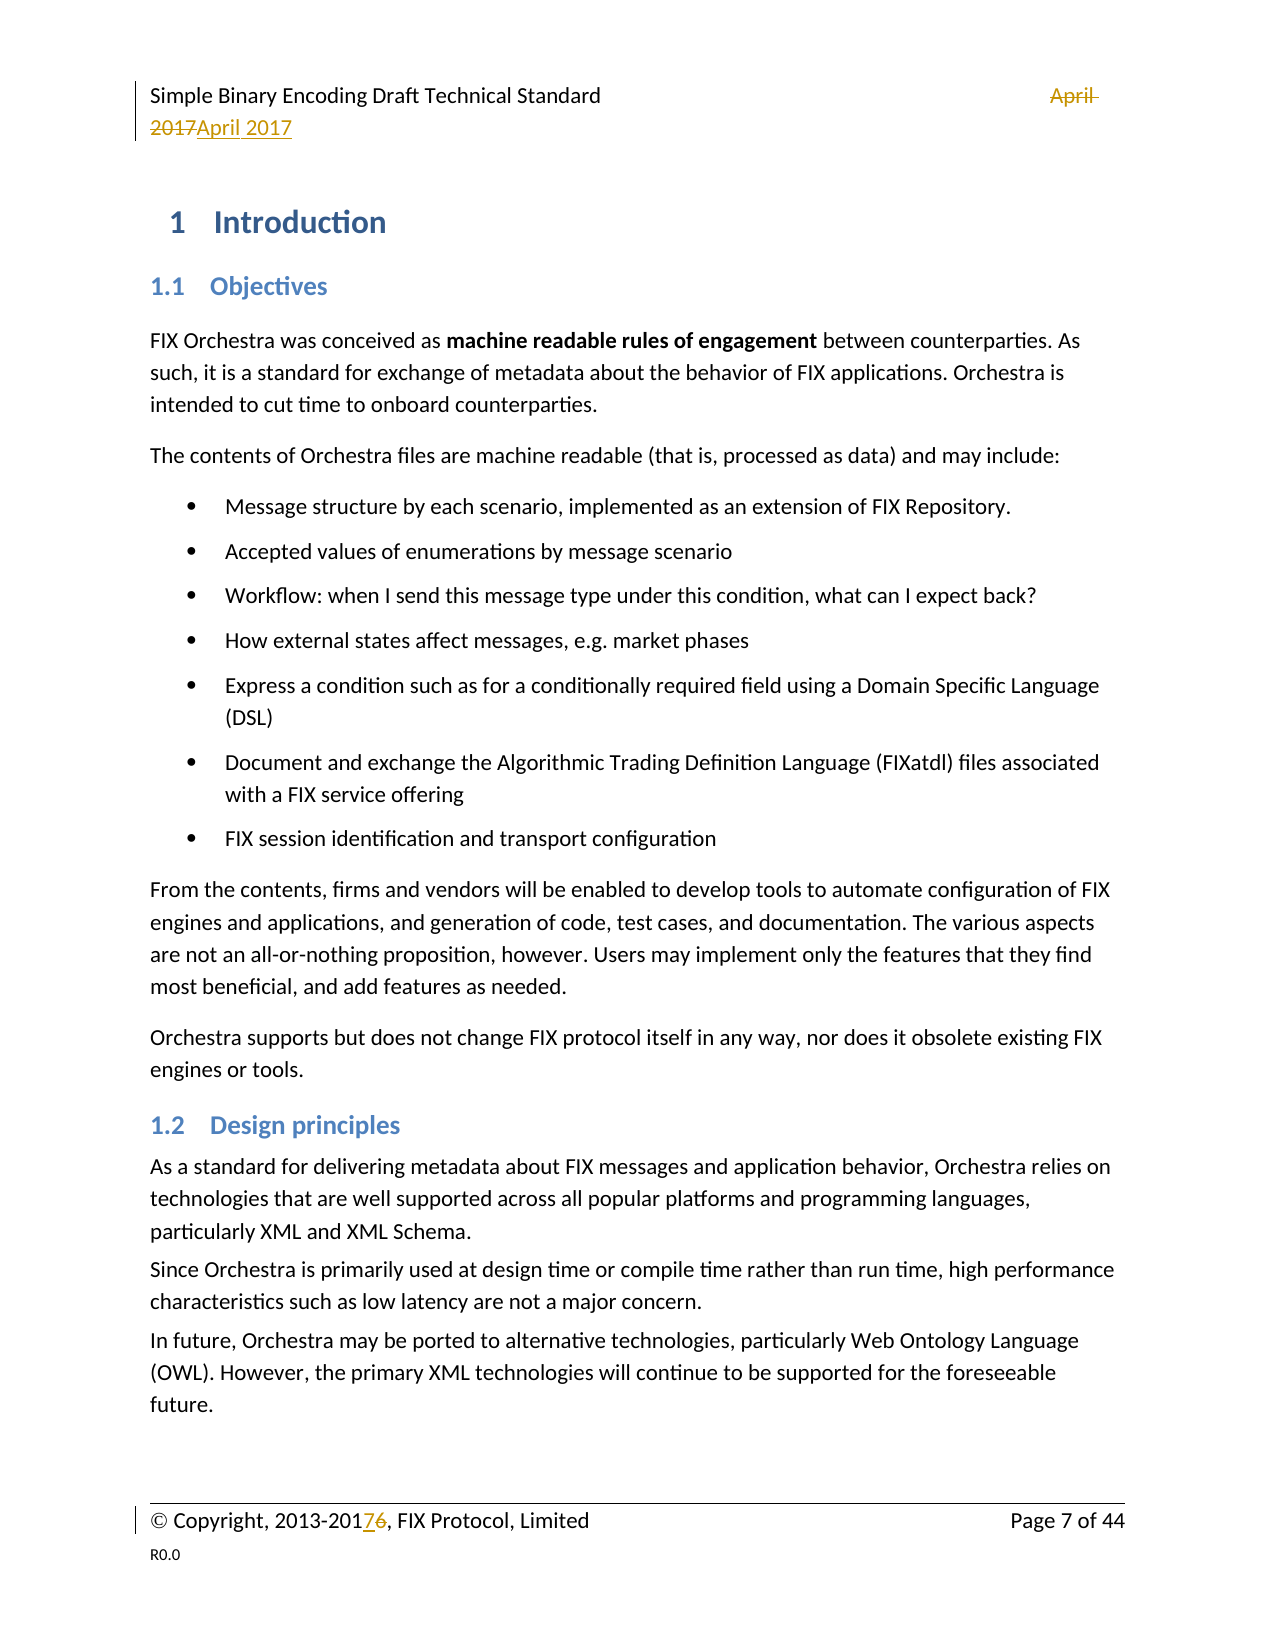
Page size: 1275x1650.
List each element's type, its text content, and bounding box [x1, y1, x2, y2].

subtitle Design principles [150, 1108, 1125, 1141]
text Orchestra supports but does not change FIX protocol itself in any way, nor does it obsolete existing FIX engines or tools. [150, 1023, 1125, 1083]
list Accepted values of enumerations by message scenario [187, 537, 1125, 565]
text In future, Orchestra may be ported to alternative technologies, particularly Web Ontology Language (OWL). However, the primary XML technologies will continue to be supported for the foreseeable future. [150, 1326, 1125, 1418]
subtitle Introduction [169, 202, 1125, 242]
list Message structure by each scenario, implemented as an extension of FIX Repository. [187, 492, 1125, 520]
text The contents of Orchestra files are machine readable (that is, processed as data) and may include: [150, 441, 1125, 469]
list FIX session identification and transport configuration [187, 824, 1125, 853]
list How external states affect messages, e.g. market phases [187, 626, 1125, 654]
list Document and exchange the Algorithmic Trading Definition Language (FIXatdl) files associated with a FIX service offering [187, 748, 1125, 808]
list Workflow: when I send this message type under this condition, what can I expect back? [187, 581, 1125, 609]
subtitle Objectives [150, 269, 1125, 302]
list Express a condition such as for a conditionally required field using a Domain Specific Language (DSL) [187, 671, 1125, 731]
text FIX Orchestra was conceived as machine readable rules of engagement between counterparties. As such, it is a standard for exchange of metadata about the behavior of FIX applications. Orchestra is intended to cut time to onboard counterparties. [150, 326, 1125, 418]
text As a standard for delivering metadata about FIX messages and application behavior, Orchestra relies on technologies that are well supported across all popular platforms and programming languages, particularly XML and XML Schema. [150, 1152, 1125, 1245]
text From the contents, firms and vendors will be enabled to develop tools to automate configuration of FIX engines and applications, and generation of code, test cases, and documentation. The various aspects are not an all-or-nothing proposition, however. Users may implement only the features that they find most beneficial, and add features as needed. [150, 876, 1125, 1000]
text Since Orchestra is primarily used at design time or compile time rather than run time, high performance characteristics such as low latency are not a major concern. [150, 1255, 1125, 1315]
